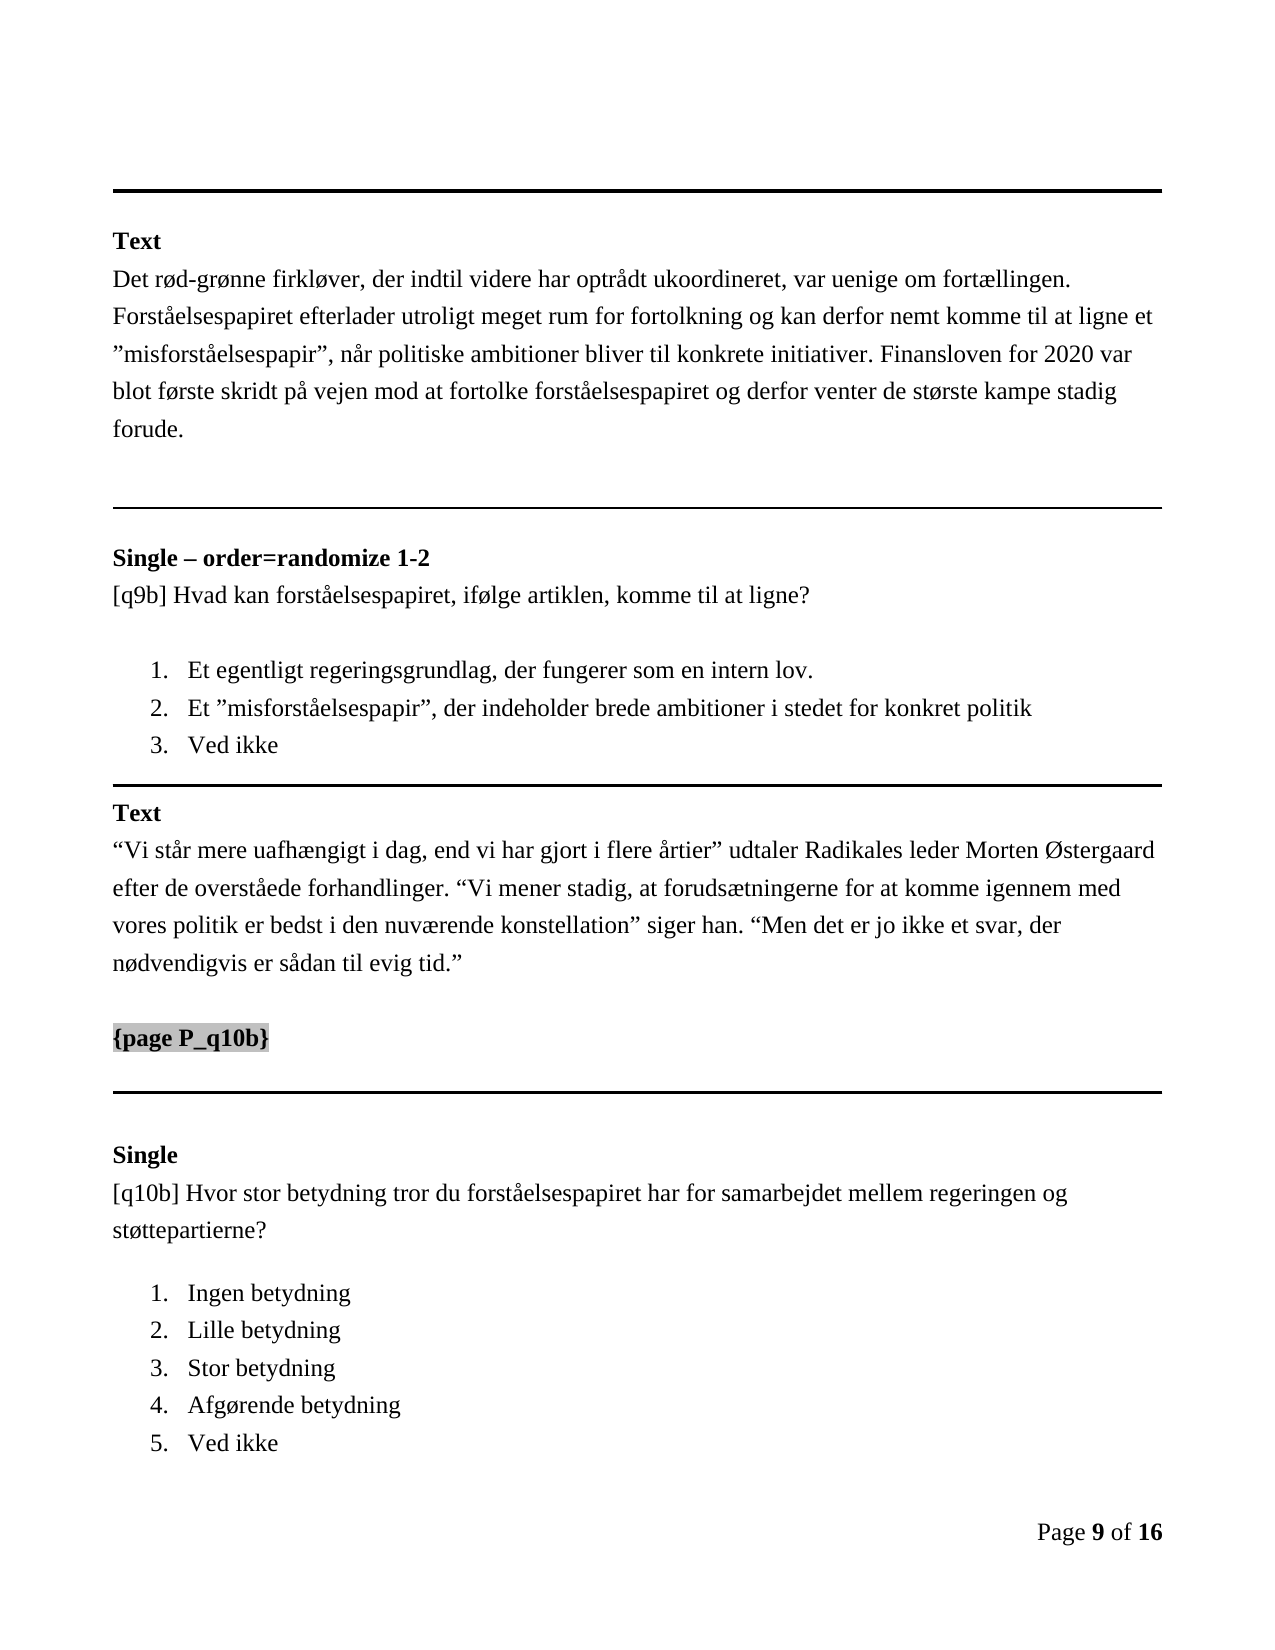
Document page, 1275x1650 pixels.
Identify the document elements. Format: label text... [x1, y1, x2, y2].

text Det rød-grønne firkløver, der indtil videre har optrådt ukoordineret, var uenige om fortællingen. Forståelsespapiret efterlader utroligt meget rum for fortolkning og kan derfor nemt komme til at ligne et ”misforståelsespapir”, når politiske ambitioner bliver til konkrete initiativer. Finansloven for 2020 var blot første skridt på vejen mod at fortolke forståelsespapiret og derfor venter de største kampe stadig forude. [112, 255, 1162, 443]
list Stor betydning [150, 1344, 1162, 1382]
text Text [112, 785, 1162, 827]
text [q9b] Hvad kan forståelsespapiret, ifølge artiklen, komme til at ligne? [112, 571, 1162, 609]
list Lille betydning [150, 1307, 1162, 1344]
text Single – order=randomize 1-2 [112, 534, 1162, 571]
list Et ”misforståelsespapir”, der indeholder brede ambitioner i stedet for konkret politik [150, 684, 1162, 721]
text “Vi står mere uafhængigt i dag, end vi har gjort i flere årtier” udtaler Radikales leder Morten Østergaard efter de overståede forhandlinger. “Vi mener stadig, at forudsætningerne for at komme igennem med vores politik er bedst i den nuværende konstellation” siger han. “Men det er jo ikke et svar, der nødvendigvis er sådan til evig tid.” [112, 827, 1162, 977]
text Text [112, 218, 1162, 255]
list Ved ikke [150, 721, 1162, 759]
text Single [112, 1132, 1162, 1169]
text [q10b] Hvor stor betydning tror du forståelsespapiret har for samarbejdet mellem regeringen og støttepartierne? [112, 1169, 1162, 1244]
list Ved ikke [150, 1419, 1162, 1457]
list Et egentligt regeringsgrundlag, der fungerer som en intern lov. [150, 646, 1162, 684]
text {page P_q10b} [112, 1014, 1162, 1052]
list Afgørende betydning [150, 1382, 1162, 1419]
list Ingen betydning [150, 1269, 1162, 1307]
